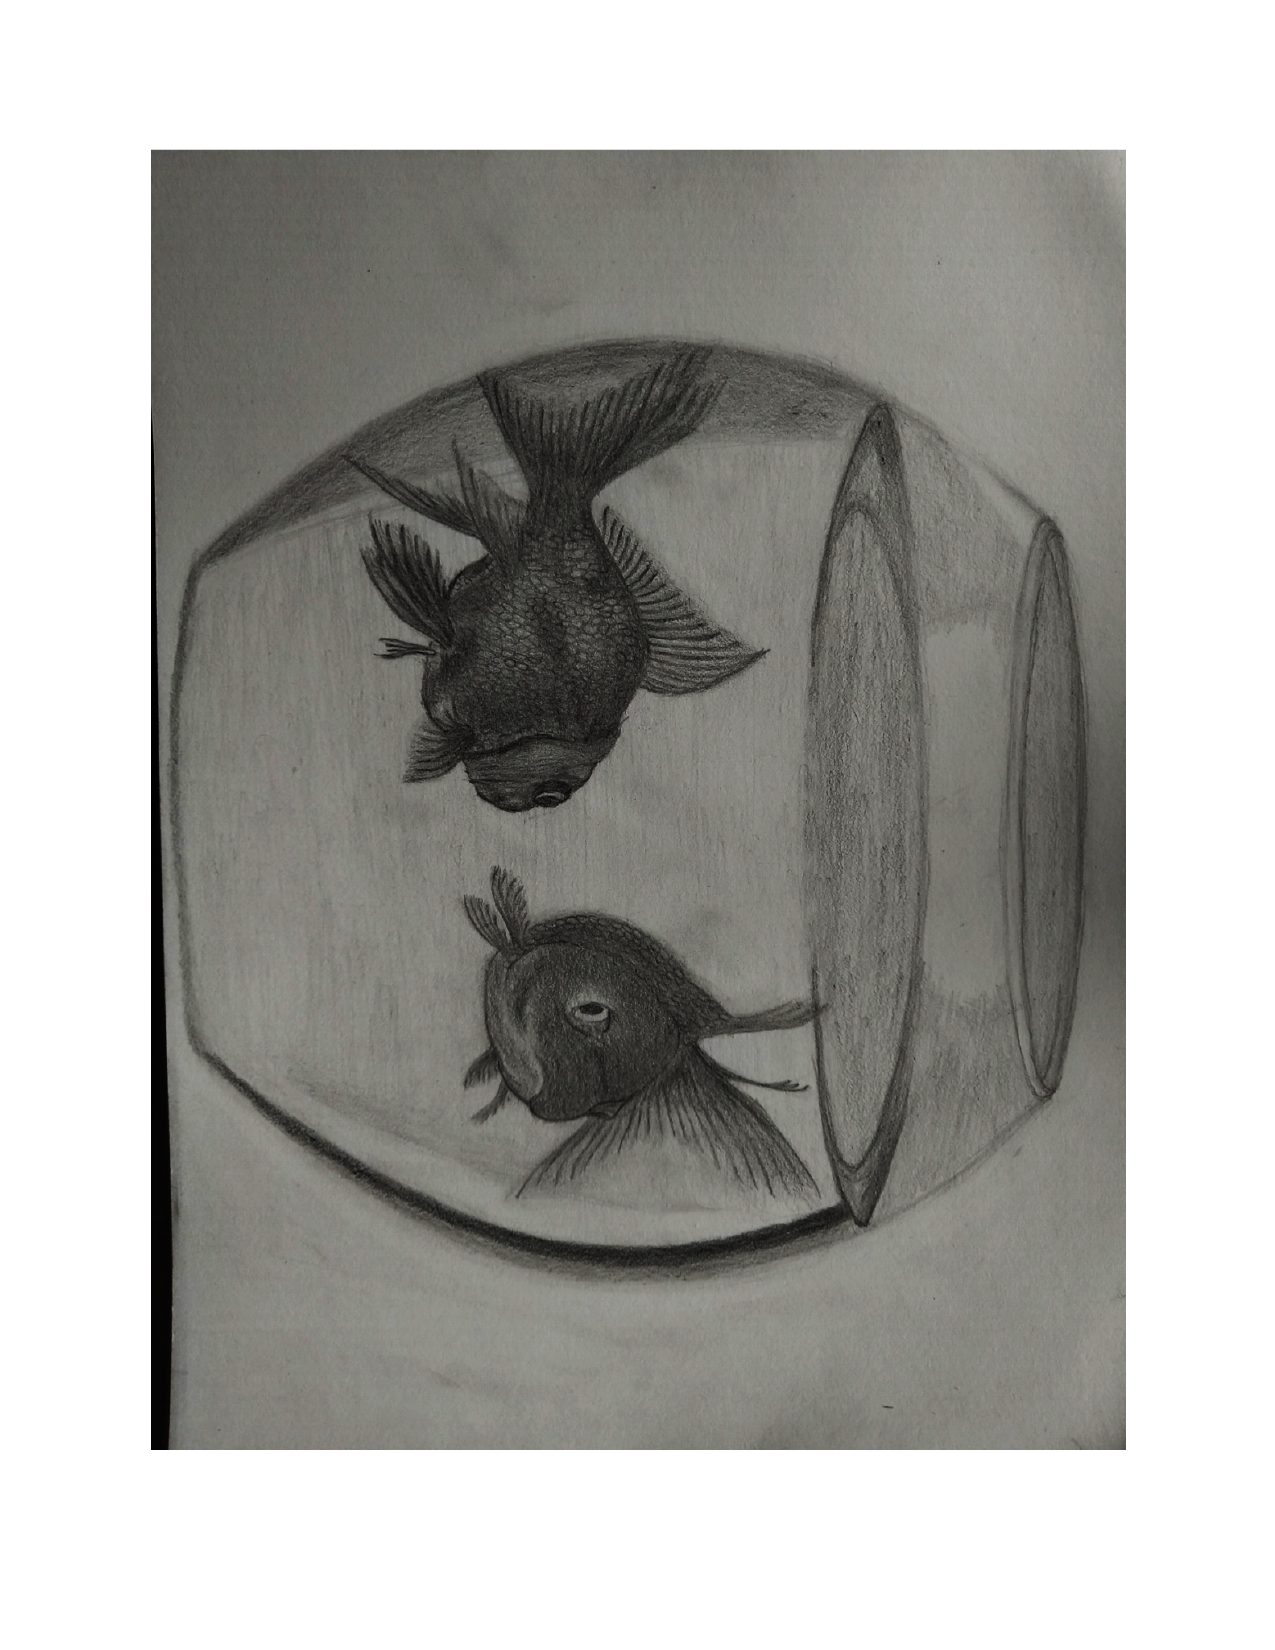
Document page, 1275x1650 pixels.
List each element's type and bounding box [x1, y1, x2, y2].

picture [152, 151, 1126, 1448]
